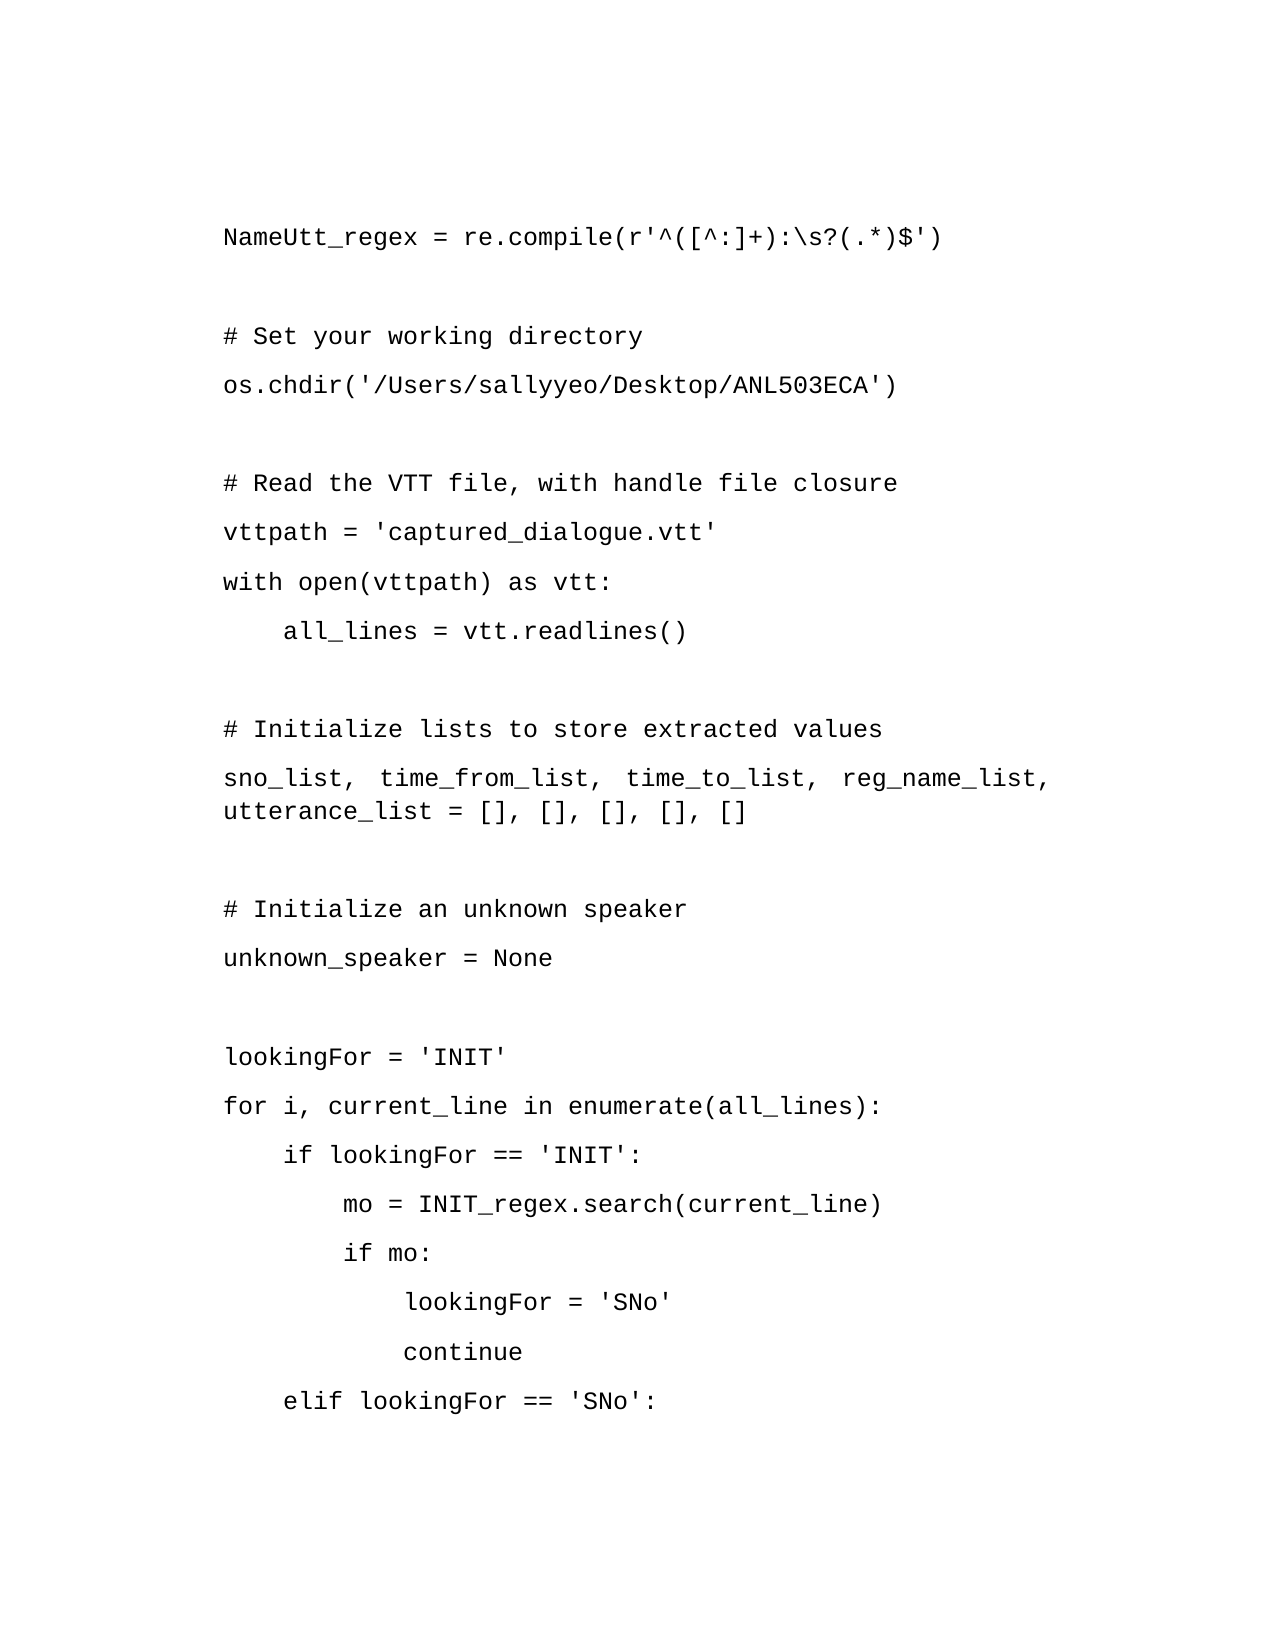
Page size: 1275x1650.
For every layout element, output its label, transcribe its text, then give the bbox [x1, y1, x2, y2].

text lookingFor = 'SNo' [223, 1290, 1052, 1318]
text mo = INIT_regex.search(current_line) [223, 1192, 1052, 1220]
text with open(vttpath) as vtt: [223, 569, 1052, 597]
text vttpath = 'captured_dialogue.vtt' [223, 520, 1052, 548]
text all_lines = vtt.readlines() [223, 618, 1052, 647]
text os.chdir('/Users/sallyyeo/Desktop/ANL503ECA') [223, 372, 1052, 401]
text if lookingFor == 'INIT': [223, 1142, 1052, 1171]
text continue [223, 1339, 1052, 1367]
text # Read the VTT file, with handle file closure [223, 471, 1052, 499]
text sno_list, time_from_list, time_to_list, reg_name_list, utterance_list = [], [], [], [], [] [223, 766, 1052, 827]
text # Initialize lists to store extracted values [223, 717, 1052, 745]
text for i, current_line in enumerate(all_lines): [223, 1093, 1052, 1122]
text if mo: [223, 1241, 1052, 1269]
text lookingFor = 'INIT' [223, 1044, 1052, 1072]
text elif lookingFor == 'SNo': [223, 1388, 1052, 1417]
text unknown_speaker = None [223, 946, 1052, 974]
text # Set your working directory [223, 323, 1052, 352]
text NameUtt_regex = re.compile(r'^([^:]+):\s?(.*)$') [223, 225, 1052, 253]
text # Initialize an unknown speaker [223, 897, 1052, 925]
